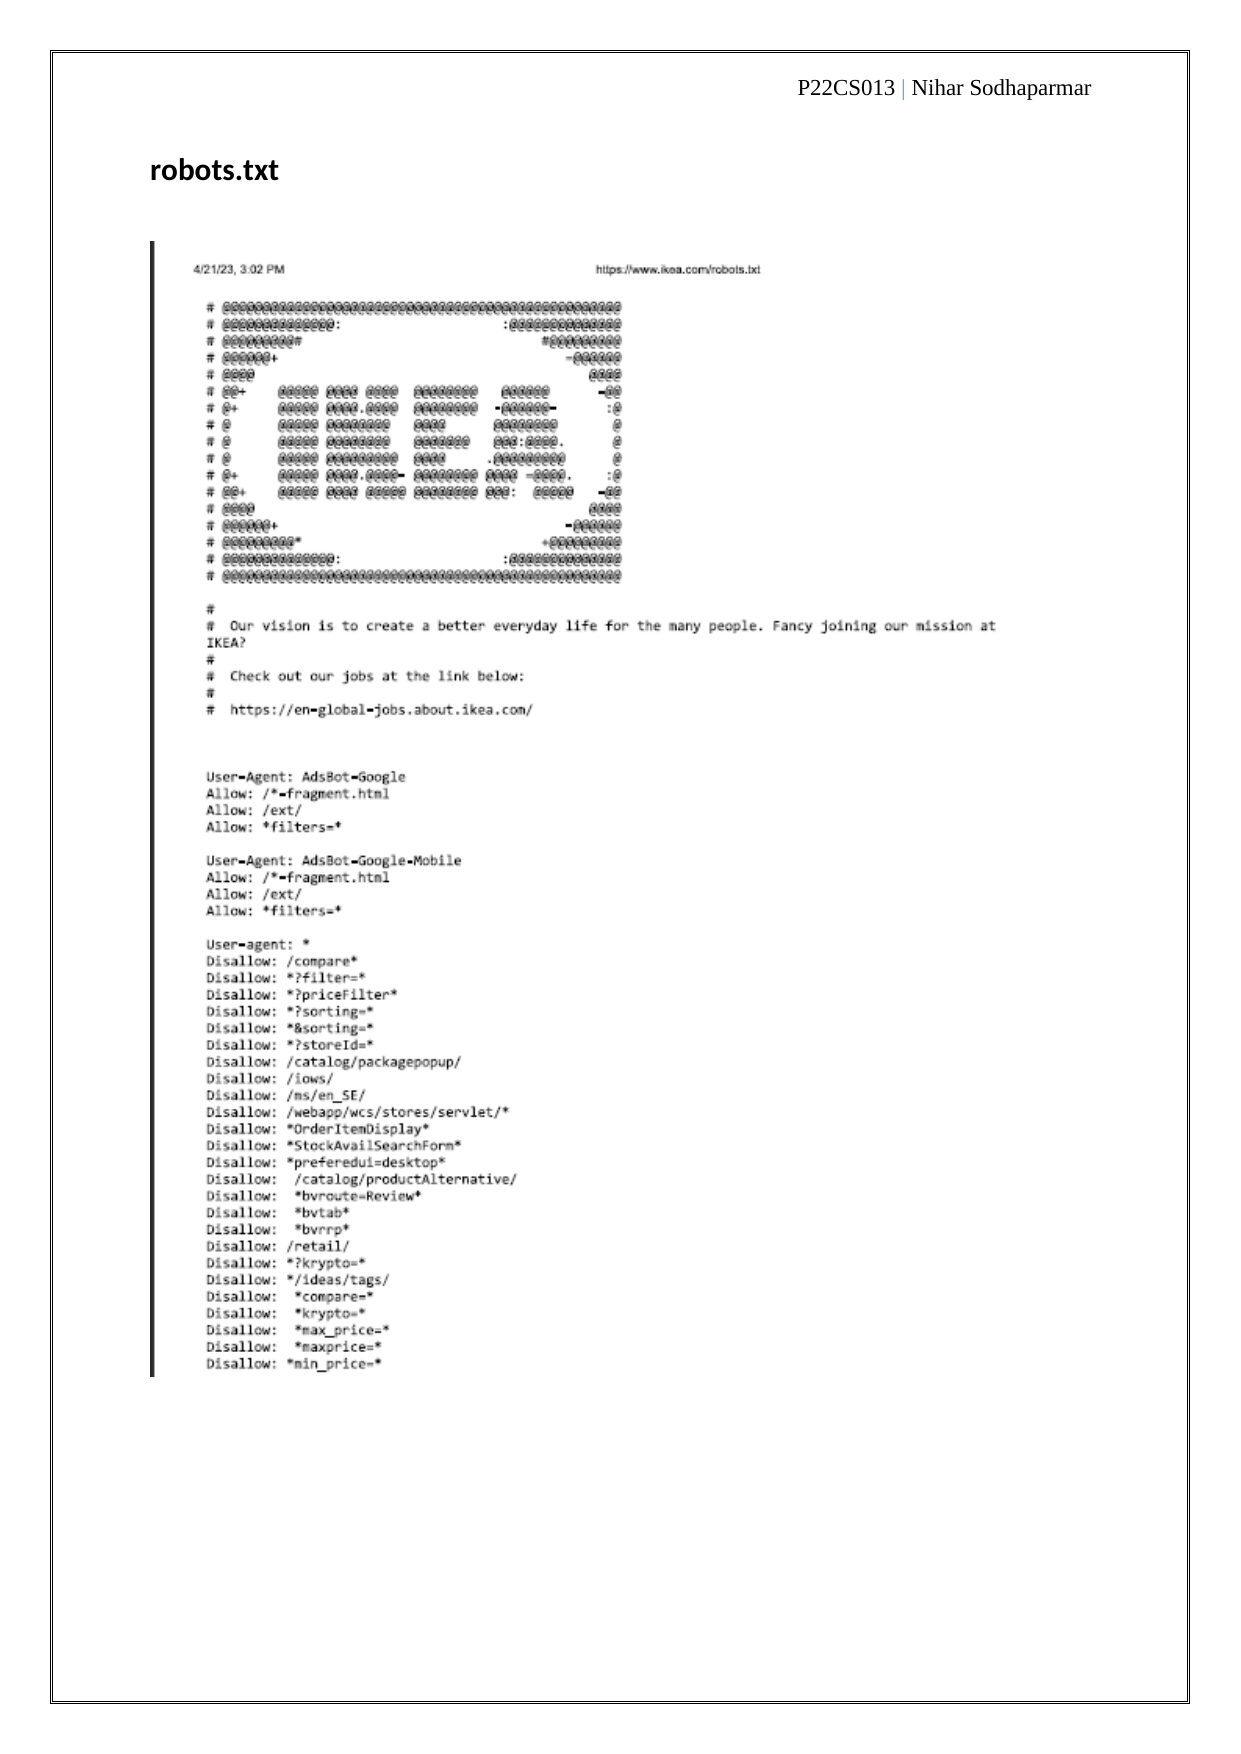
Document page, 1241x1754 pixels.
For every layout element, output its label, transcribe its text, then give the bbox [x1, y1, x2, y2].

text robots.txt [150, 150, 1091, 188]
picture [150, 241, 1046, 1377]
